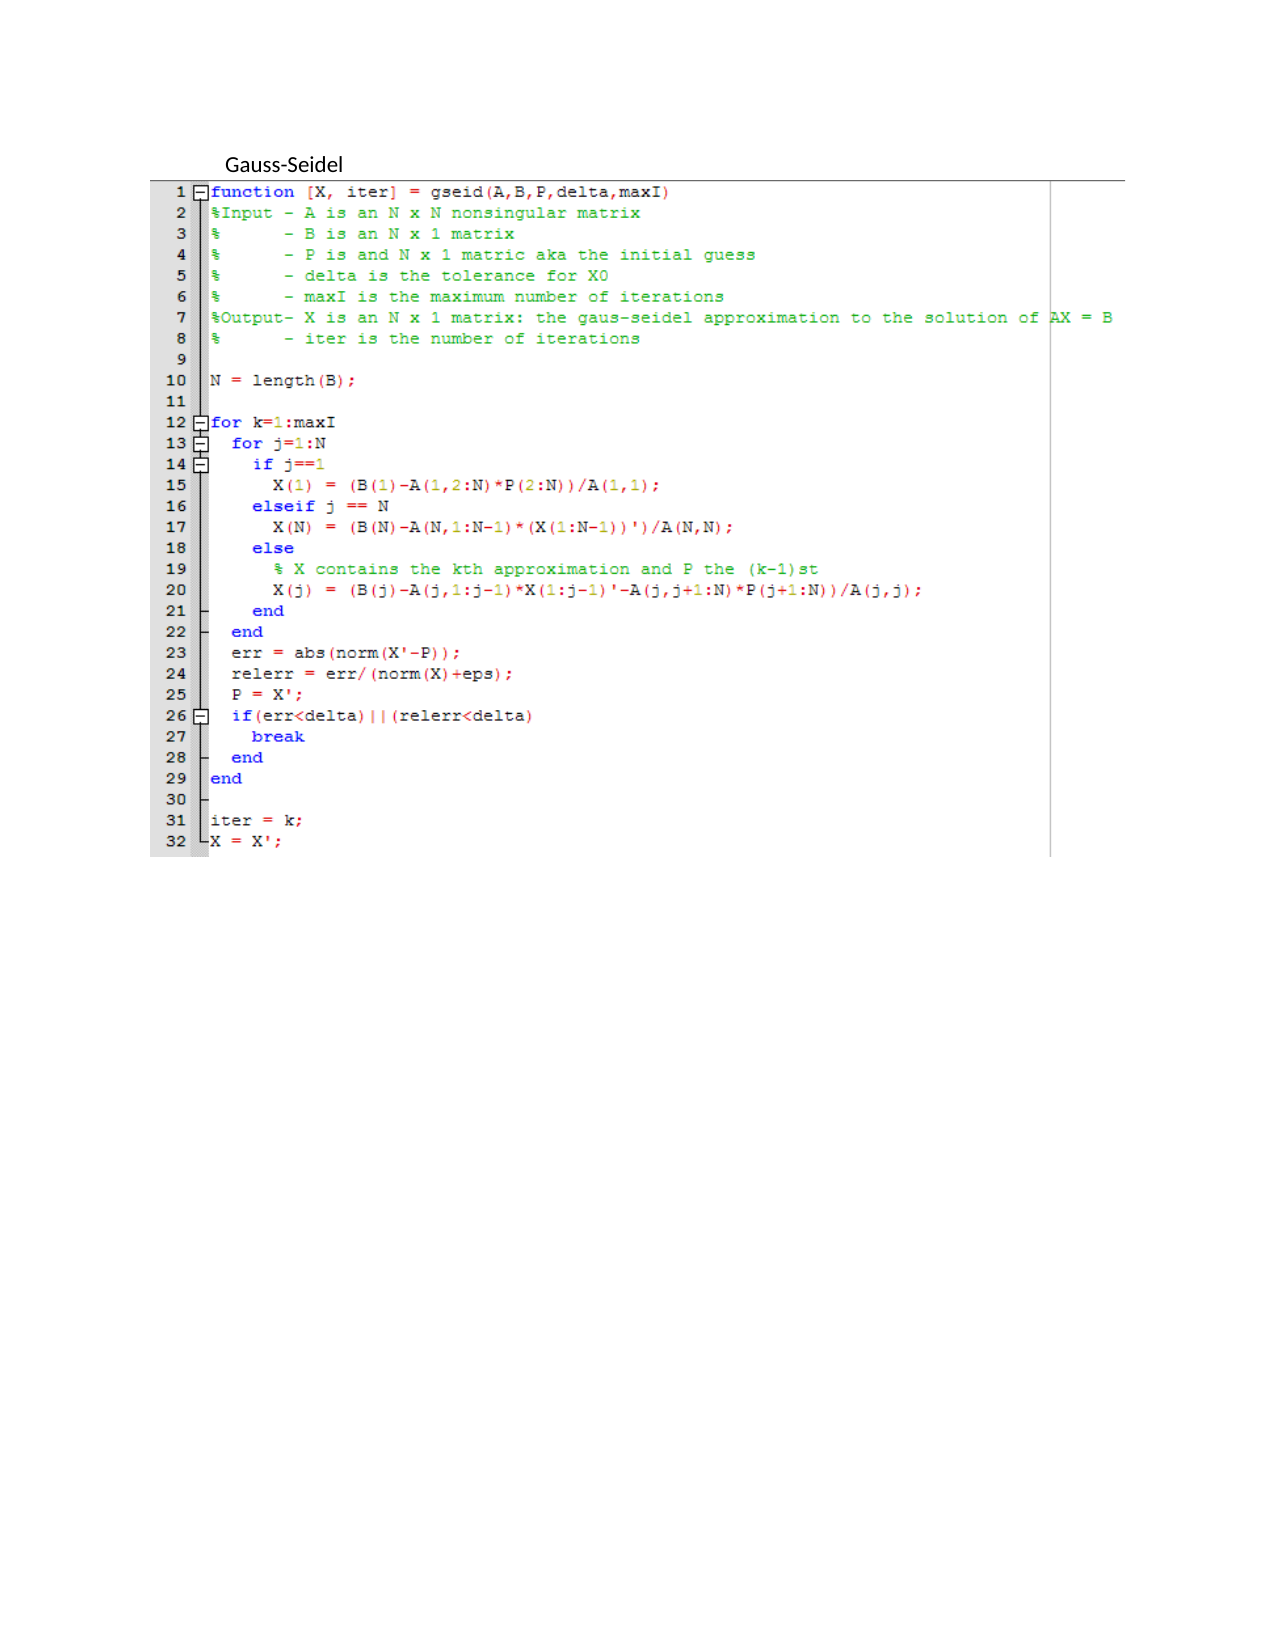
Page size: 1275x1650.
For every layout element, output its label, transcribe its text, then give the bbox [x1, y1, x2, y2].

text Gauss-Seidel [150, 150, 1125, 180]
picture [150, 180, 1125, 857]
